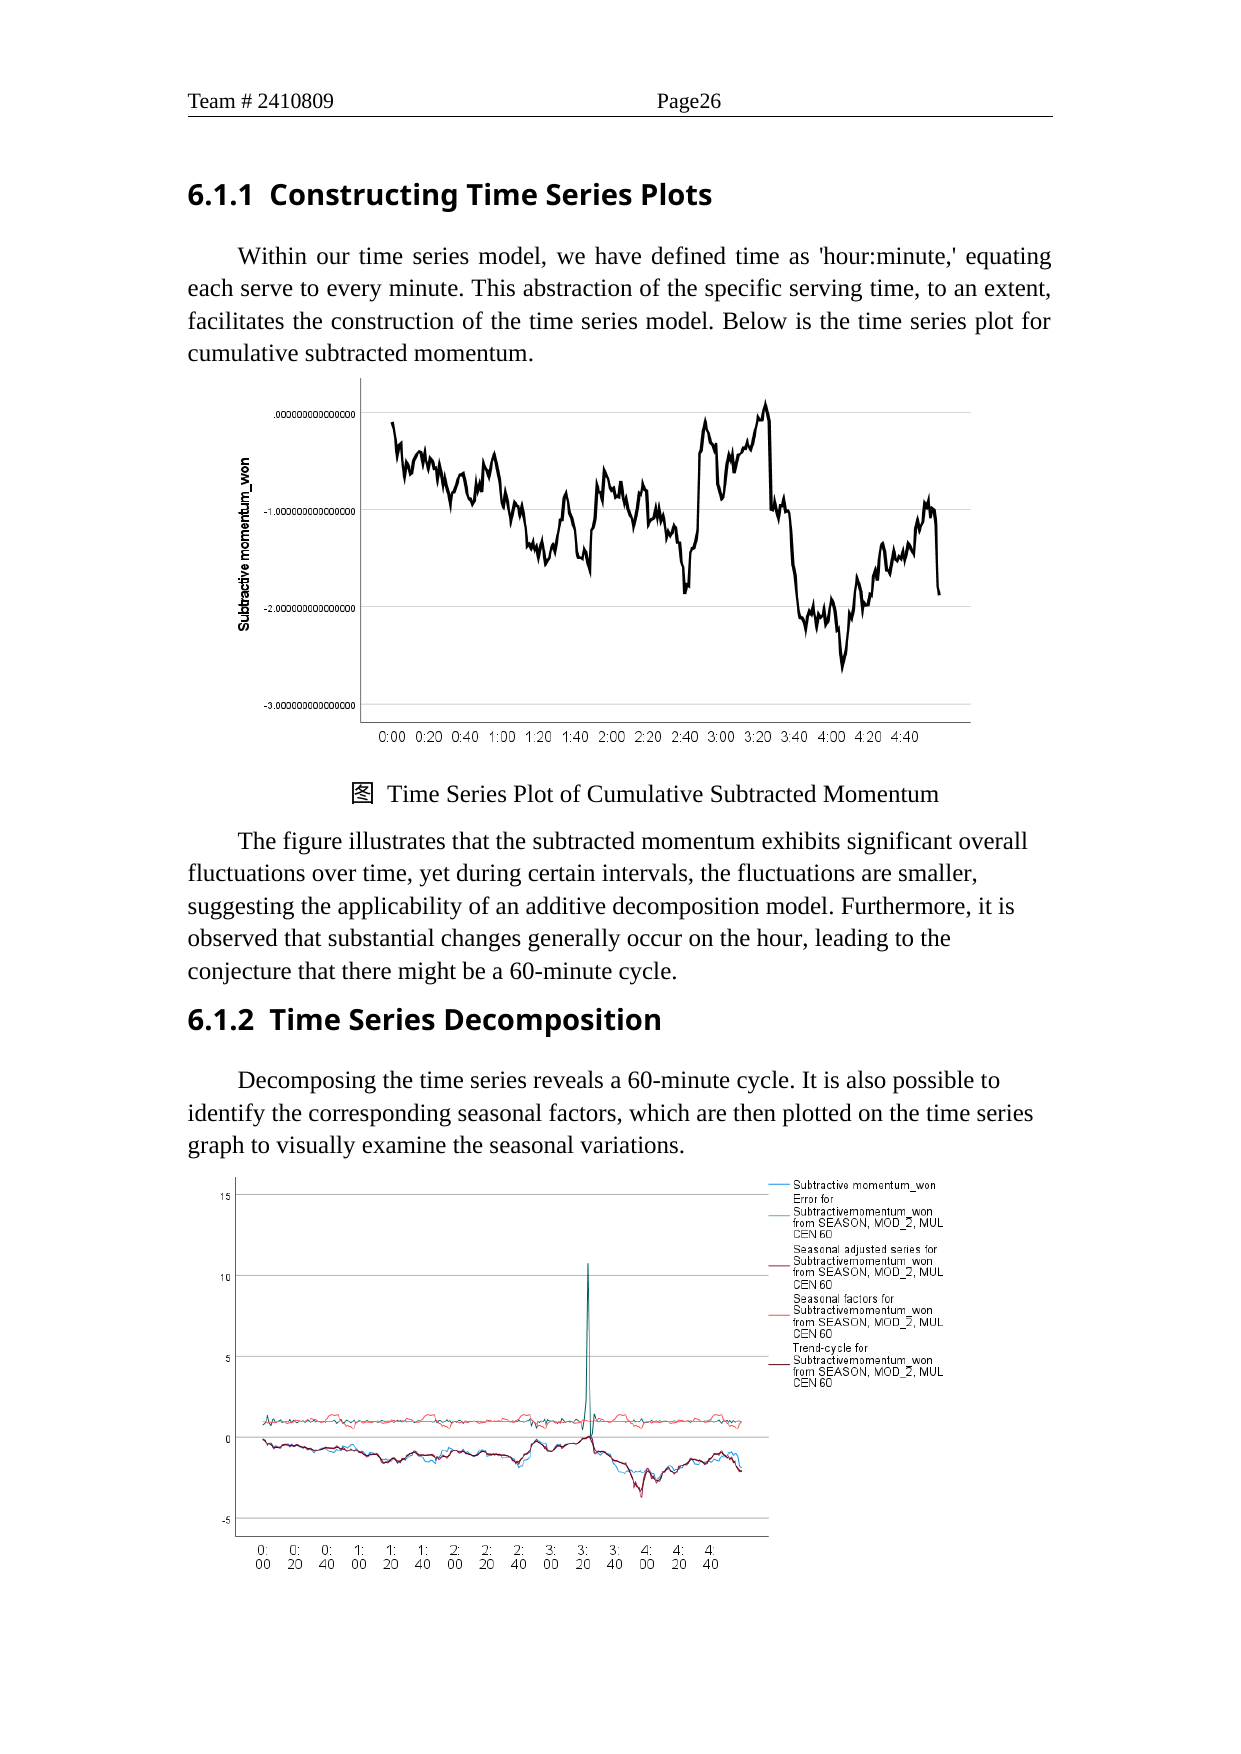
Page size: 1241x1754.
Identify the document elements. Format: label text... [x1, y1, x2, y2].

text The figure illustrates that the subtracted momentum exhibits significant overall fluctuations over time, yet during certain intervals, the fluctuations are smaller, suggesting the applicability of an additive decomposition model. Furthermore, it is observed that substantial changes generally occur on the hour, leading to the conjecture that there might be a 60-minute cycle. [187, 824, 1053, 986]
text Within our time series model, we have defined time as 'hour:minute,' equating each serve to every minute. This abstraction of the specific serving time, to an extent, facilitates the construction of the time series model. Below is the time series plot for cumulative subtracted momentum. [187, 239, 1053, 369]
picture [208, 1172, 956, 1572]
text 6.1.1 Constructing Time Series Plots [187, 162, 1053, 227]
picture [237, 378, 979, 749]
text 6.1.2 Time Series Decomposition [187, 986, 1053, 1051]
text Decomposing the time series reveals a 60-minute cycle. It is also possible to identify the corresponding seasonal factors, which are then plotted on the time series graph to visually examine the seasonal variations. [187, 1063, 1053, 1161]
text 图 Time Series Plot of Cumulative Subtracted Momentum [187, 759, 1053, 824]
